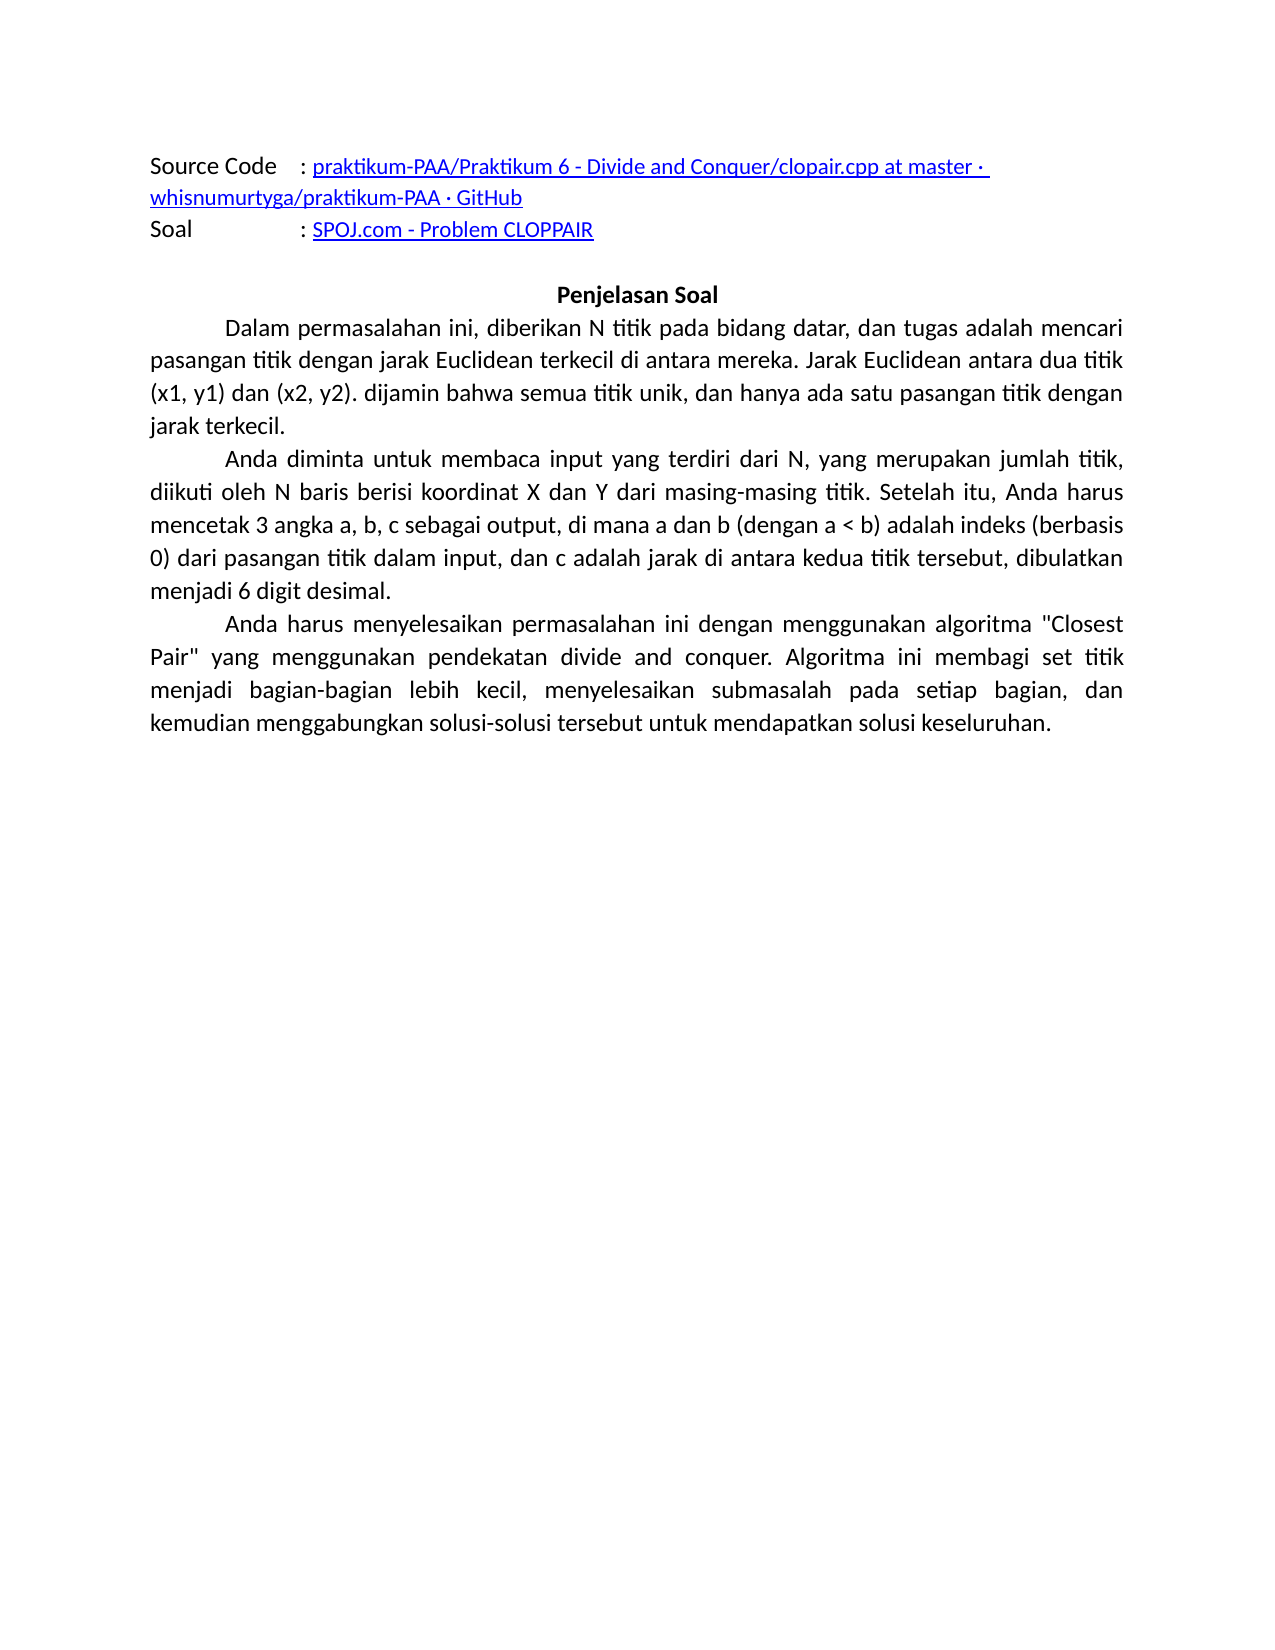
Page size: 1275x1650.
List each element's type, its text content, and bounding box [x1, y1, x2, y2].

text Anda diminta untuk membaca input yang terdiri dari N, yang merupakan jumlah titik, diikuti oleh N baris berisi koordinat X dan Y dari masing-masing titik. Setelah itu, Anda harus mencetak 3 angka a, b, c sebagai output, di mana a dan b (dengan a < b) adalah indeks (berbasis 0) dari pasangan titik dalam input, dan c adalah jarak di antara kedua titik tersebut, dibulatkan menjadi 6 digit desimal. [150, 443, 1125, 606]
text Soal : SPOJ.com - Problem CLOPPAIR [150, 213, 1125, 243]
text Penjelasan Soal [150, 279, 1125, 309]
text Anda harus menyelesaikan permasalahan ini dengan menggunakan algoritma "Closest Pair" yang menggunakan pendekatan divide and conquer. Algoritma ini membagi set titik menjadi bagian-bagian lebih kecil, menyelesaikan submasalah pada setiap bagian, dan kemudian menggabungkan solusi-solusi tersebut untuk mendapatkan solusi keseluruhan. [150, 608, 1125, 737]
text Dalam permasalahan ini, diberikan N titik pada bidang datar, dan tugas adalah mencari pasangan titik dengan jarak Euclidean terkecil di antara mereka. Jarak Euclidean antara dua titik (x1, y1) dan (x2, y2). dijamin bahwa semua titik unik, dan hanya ada satu pasangan titik dengan jarak terkecil. [150, 312, 1125, 441]
text Source Code : praktikum-PAA/Praktikum 6 - Divide and Conquer/clopair.cpp at master · whisnumurtyga/praktikum-PAA · GitHub [150, 150, 1125, 211]
